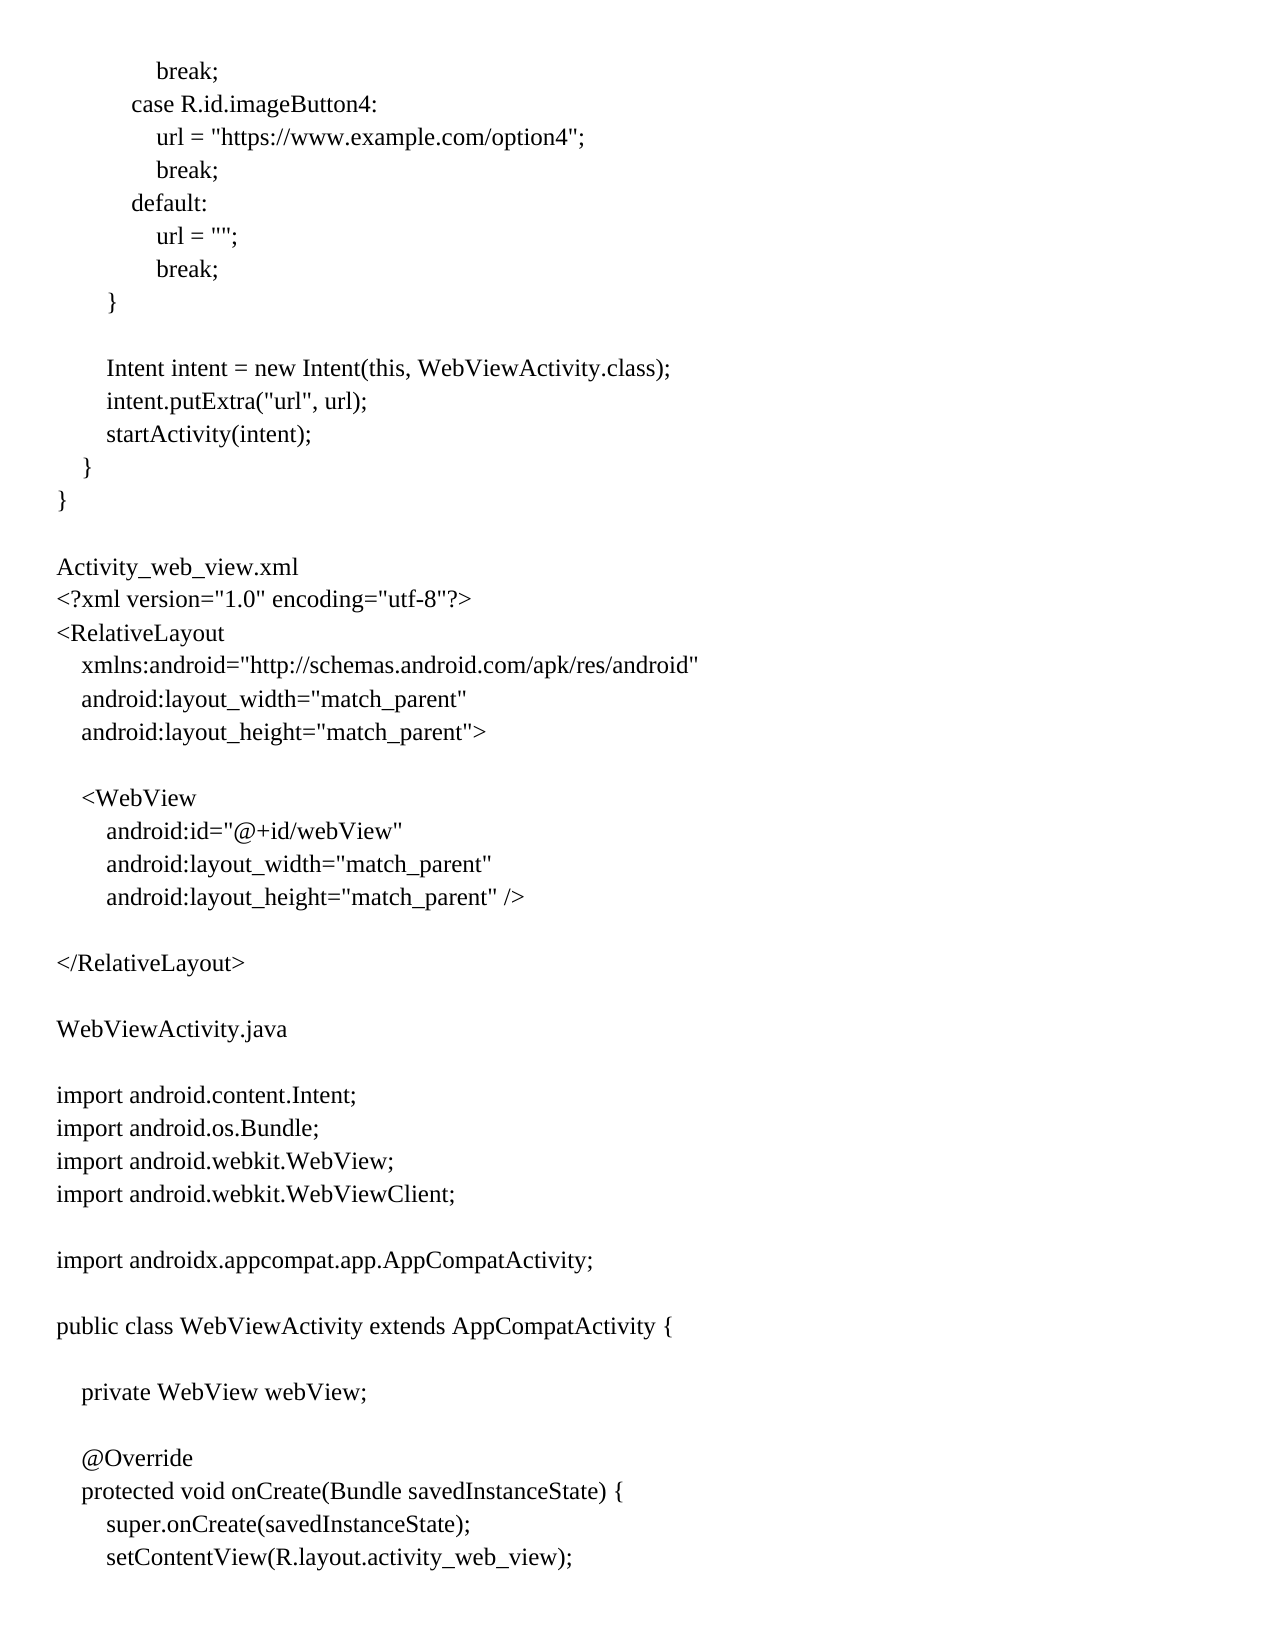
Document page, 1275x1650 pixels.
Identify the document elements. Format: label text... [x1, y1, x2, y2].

text Activity_web_view.xml [56, 552, 1228, 580]
text url = ""; [56, 221, 1228, 250]
text import android.webkit.WebViewClient; [56, 1179, 1228, 1208]
text import android.content.Intent; [56, 1080, 1228, 1109]
text intent.putExtra("url", url); [56, 386, 1228, 415]
text startActivity(intent); [56, 419, 1228, 448]
text } [56, 486, 1228, 514]
text xmlns:android="http://schemas.android.com/apk/res/android" [56, 651, 1228, 679]
text android:layout_width="match_parent" [56, 849, 1228, 877]
text </RelativeLayout> [56, 948, 1228, 977]
text Intent intent = new Intent(this, WebViewActivity.class); [56, 353, 1228, 382]
text <?xml version="1.0" encoding="utf-8"?> [56, 584, 1228, 613]
text <RelativeLayout [56, 618, 1228, 646]
text setContentView(R.layout.activity_web_view); [56, 1542, 1228, 1571]
text android:layout_height="match_parent"> [56, 717, 1228, 745]
text public class WebViewActivity extends AppCompatActivity { [56, 1311, 1228, 1340]
text private WebView webView; [56, 1377, 1228, 1406]
text super.onCreate(savedInstanceState); [56, 1509, 1228, 1538]
text break; [56, 254, 1228, 283]
text url = "https://www.example.com/option4"; [56, 122, 1228, 151]
text import android.os.Bundle; [56, 1113, 1228, 1142]
text android:layout_width="match_parent" [56, 684, 1228, 712]
text import androidx.appcompat.app.AppCompatActivity; [56, 1245, 1228, 1274]
text break; [56, 155, 1228, 184]
text android:id="@+id/webView" [56, 816, 1228, 844]
text WebViewActivity.java [56, 1014, 1228, 1043]
text } [56, 452, 1228, 481]
text android:layout_height="match_parent" /> [56, 882, 1228, 911]
text case R.id.imageButton4: [56, 89, 1228, 118]
text <WebView [56, 783, 1228, 811]
text protected void onCreate(Bundle savedInstanceState) { [56, 1476, 1228, 1505]
text @Override [56, 1443, 1228, 1472]
text import android.webkit.WebView; [56, 1146, 1228, 1175]
text } [56, 287, 1228, 316]
text break; [56, 56, 1228, 85]
text default: [56, 188, 1228, 217]
